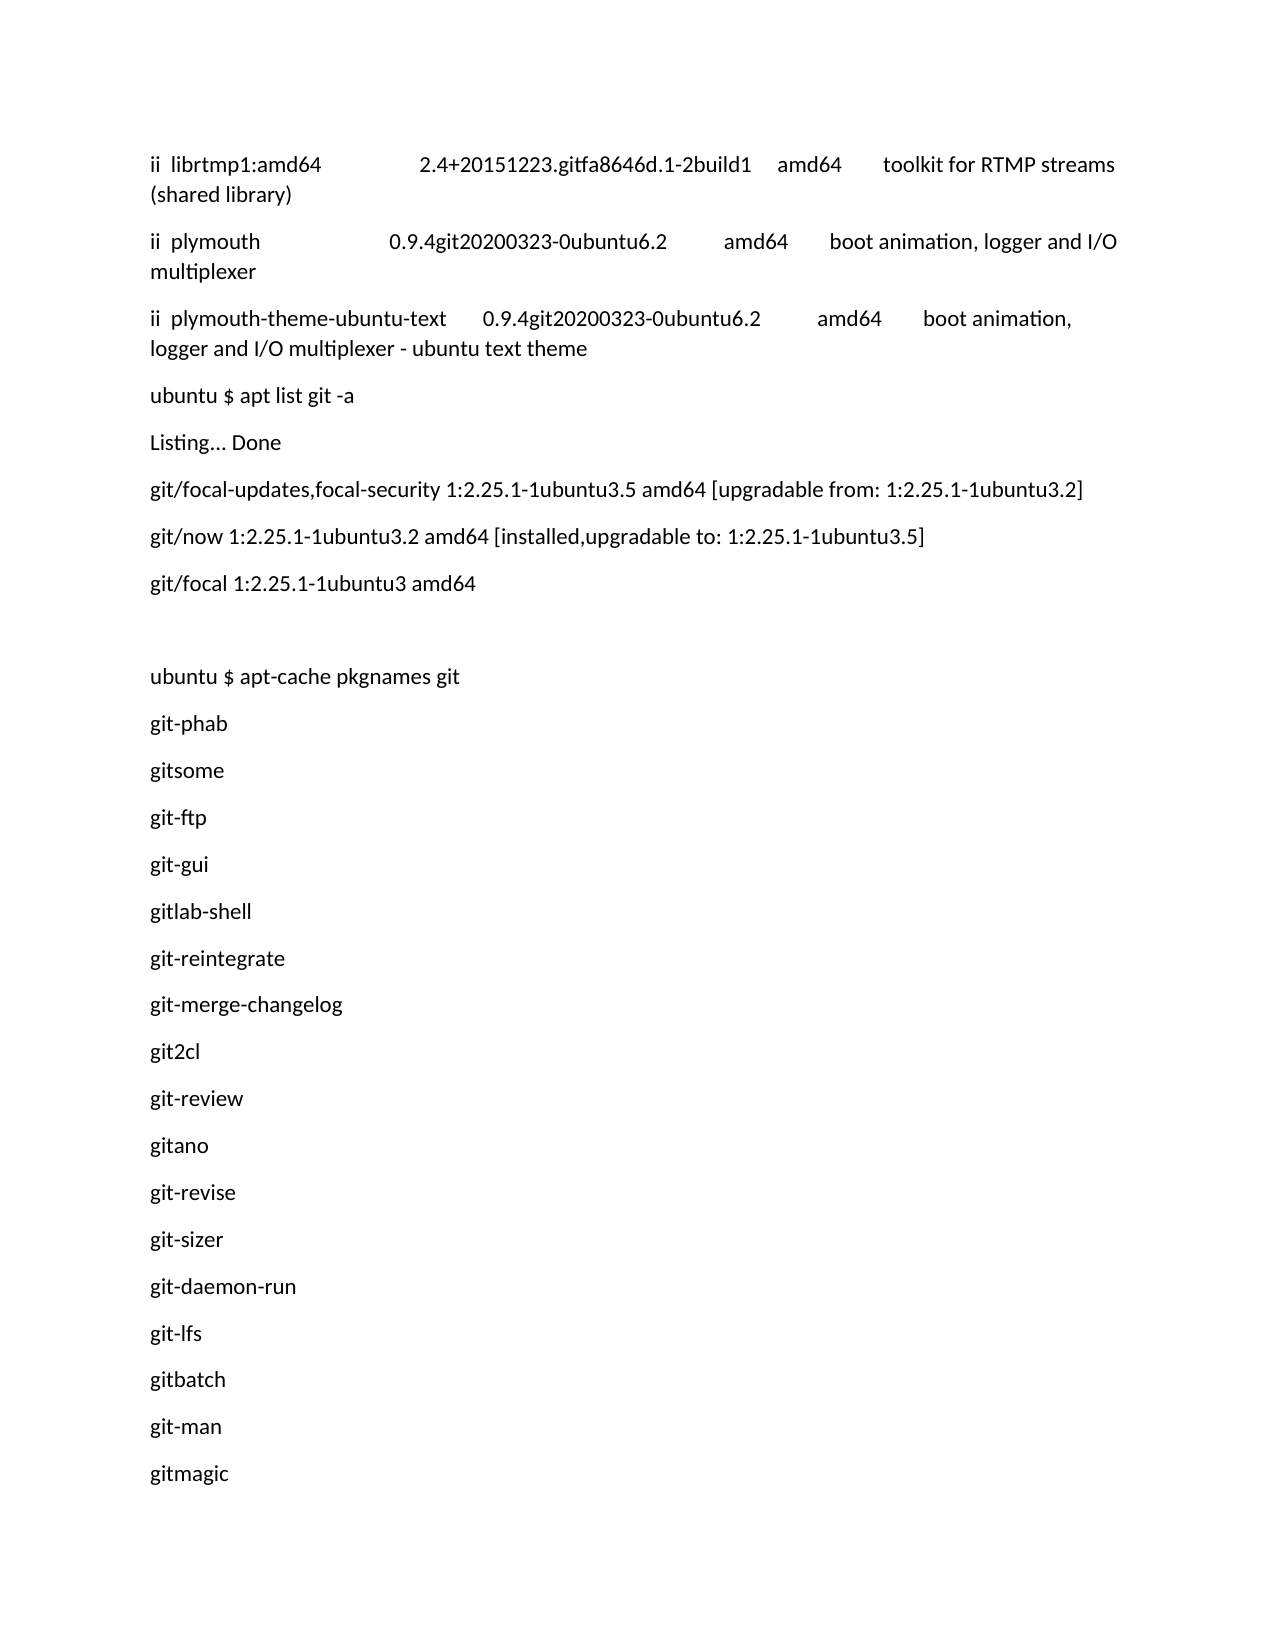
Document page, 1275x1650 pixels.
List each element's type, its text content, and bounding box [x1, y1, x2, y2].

text ii plymouth 0.9.4git20200323-0ubuntu6.2 amd64 boot animation, logger and I/O multiplexer [150, 227, 1125, 285]
text ii librtmp1:amd64 2.4+20151223.gitfa8646d.1-2build1 amd64 toolkit for RTMP streams (shared library) [150, 150, 1125, 208]
text gitmagic [150, 1459, 1125, 1487]
text git-daemon-run [150, 1272, 1125, 1300]
text Listing... Done [150, 428, 1125, 456]
text git/focal 1:2.25.1-1ubuntu3 amd64 [150, 569, 1125, 597]
text git-gui [150, 850, 1125, 878]
text git-man [150, 1412, 1125, 1441]
text git-lfs [150, 1319, 1125, 1347]
text gitbatch [150, 1366, 1125, 1394]
text gitlab-shell [150, 897, 1125, 925]
text git-sizer [150, 1225, 1125, 1253]
text ubuntu $ apt-cache pkgnames git [150, 662, 1125, 691]
text git-ftp [150, 803, 1125, 831]
text gitsome [150, 756, 1125, 784]
text ubuntu $ apt list git -a [150, 381, 1125, 409]
text git-revise [150, 1178, 1125, 1206]
text git-review [150, 1084, 1125, 1112]
text gitano [150, 1131, 1125, 1159]
text git/focal-updates,focal-security 1:2.25.1-1ubuntu3.5 amd64 [upgradable from: 1:2.25.1-1ubuntu3.2] [150, 475, 1125, 503]
text ii plymouth-theme-ubuntu-text 0.9.4git20200323-0ubuntu6.2 amd64 boot animation, logger and I/O multiplexer - ubuntu text theme [150, 304, 1125, 362]
text git-reintegrate [150, 944, 1125, 972]
text git-merge-changelog [150, 991, 1125, 1019]
text git2cl [150, 1037, 1125, 1066]
text git-phab [150, 709, 1125, 737]
text git/now 1:2.25.1-1ubuntu3.2 amd64 [installed,upgradable to: 1:2.25.1-1ubuntu3.5] [150, 522, 1125, 550]
